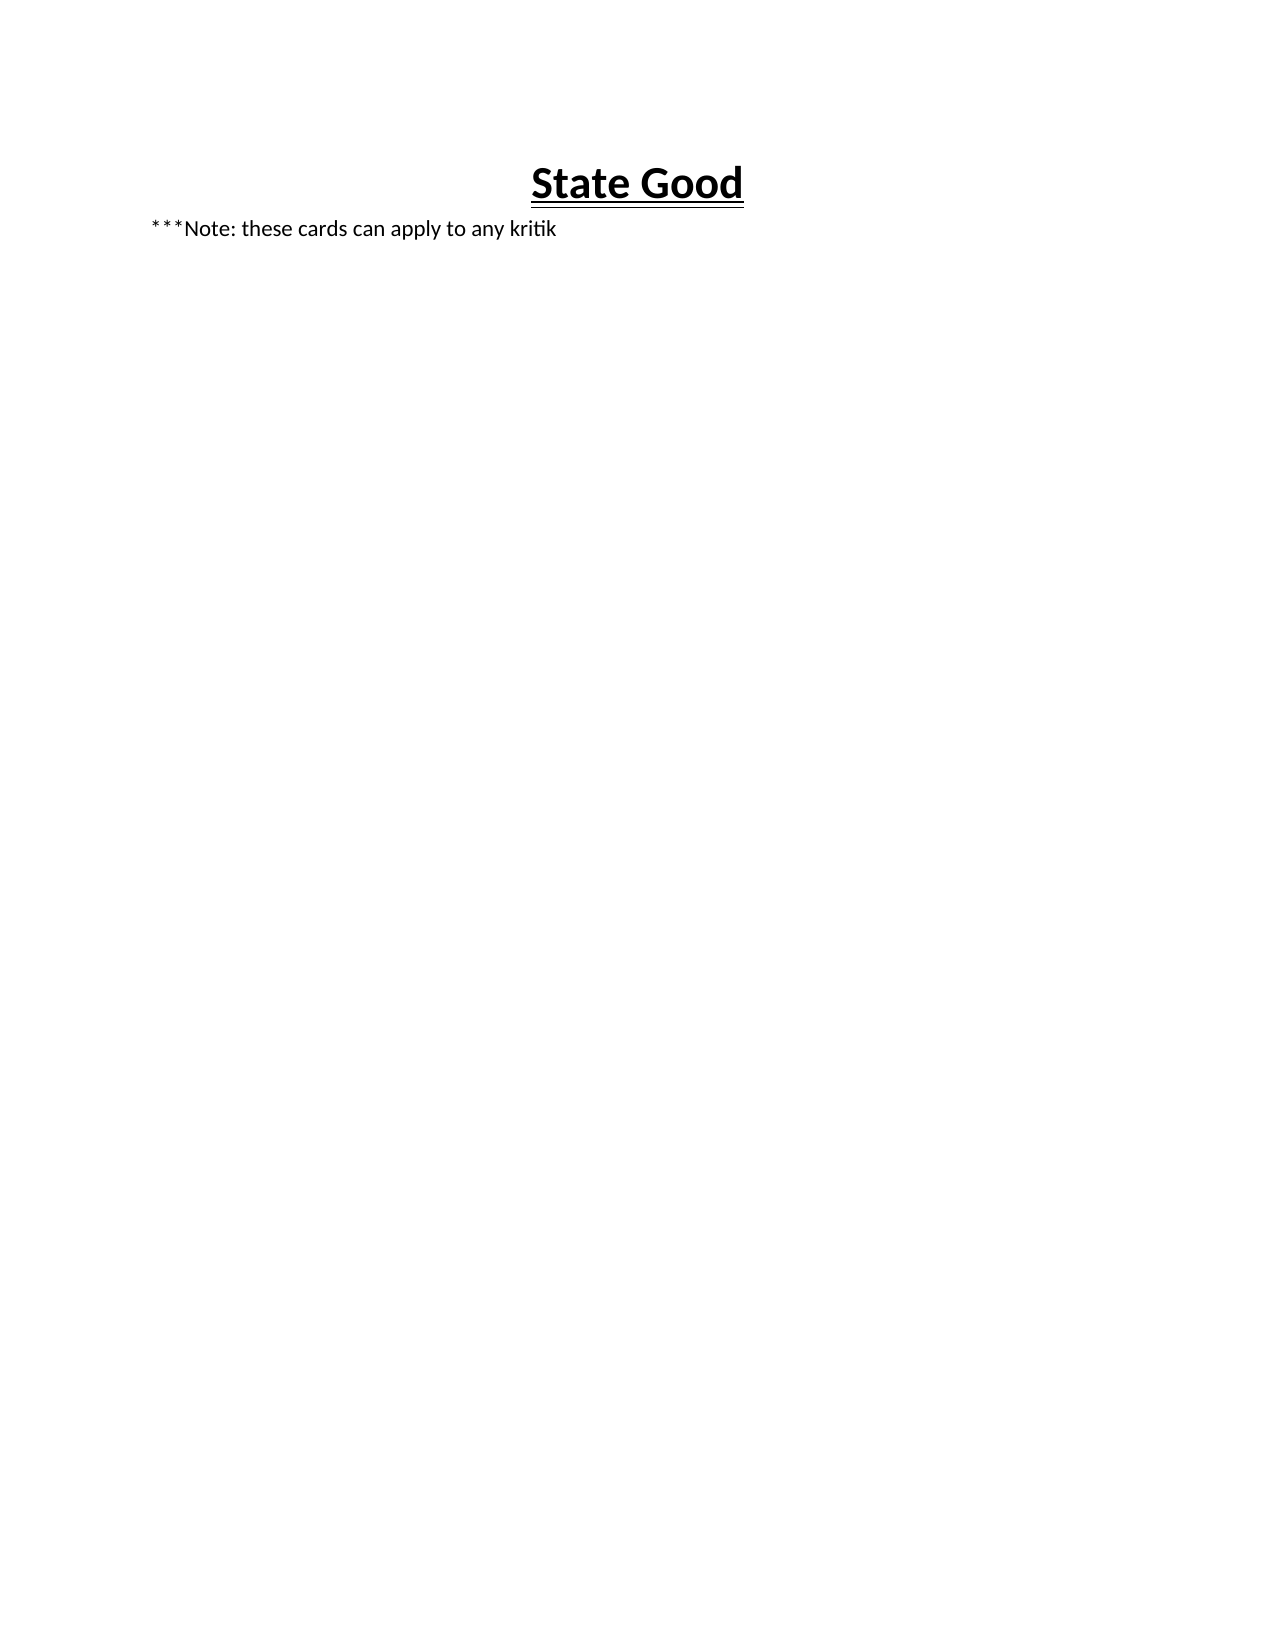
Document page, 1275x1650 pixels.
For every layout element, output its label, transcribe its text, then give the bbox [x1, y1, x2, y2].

text ***Note: these cards can apply to any kritik [150, 214, 1125, 242]
subtitle State Good [150, 154, 1125, 210]
